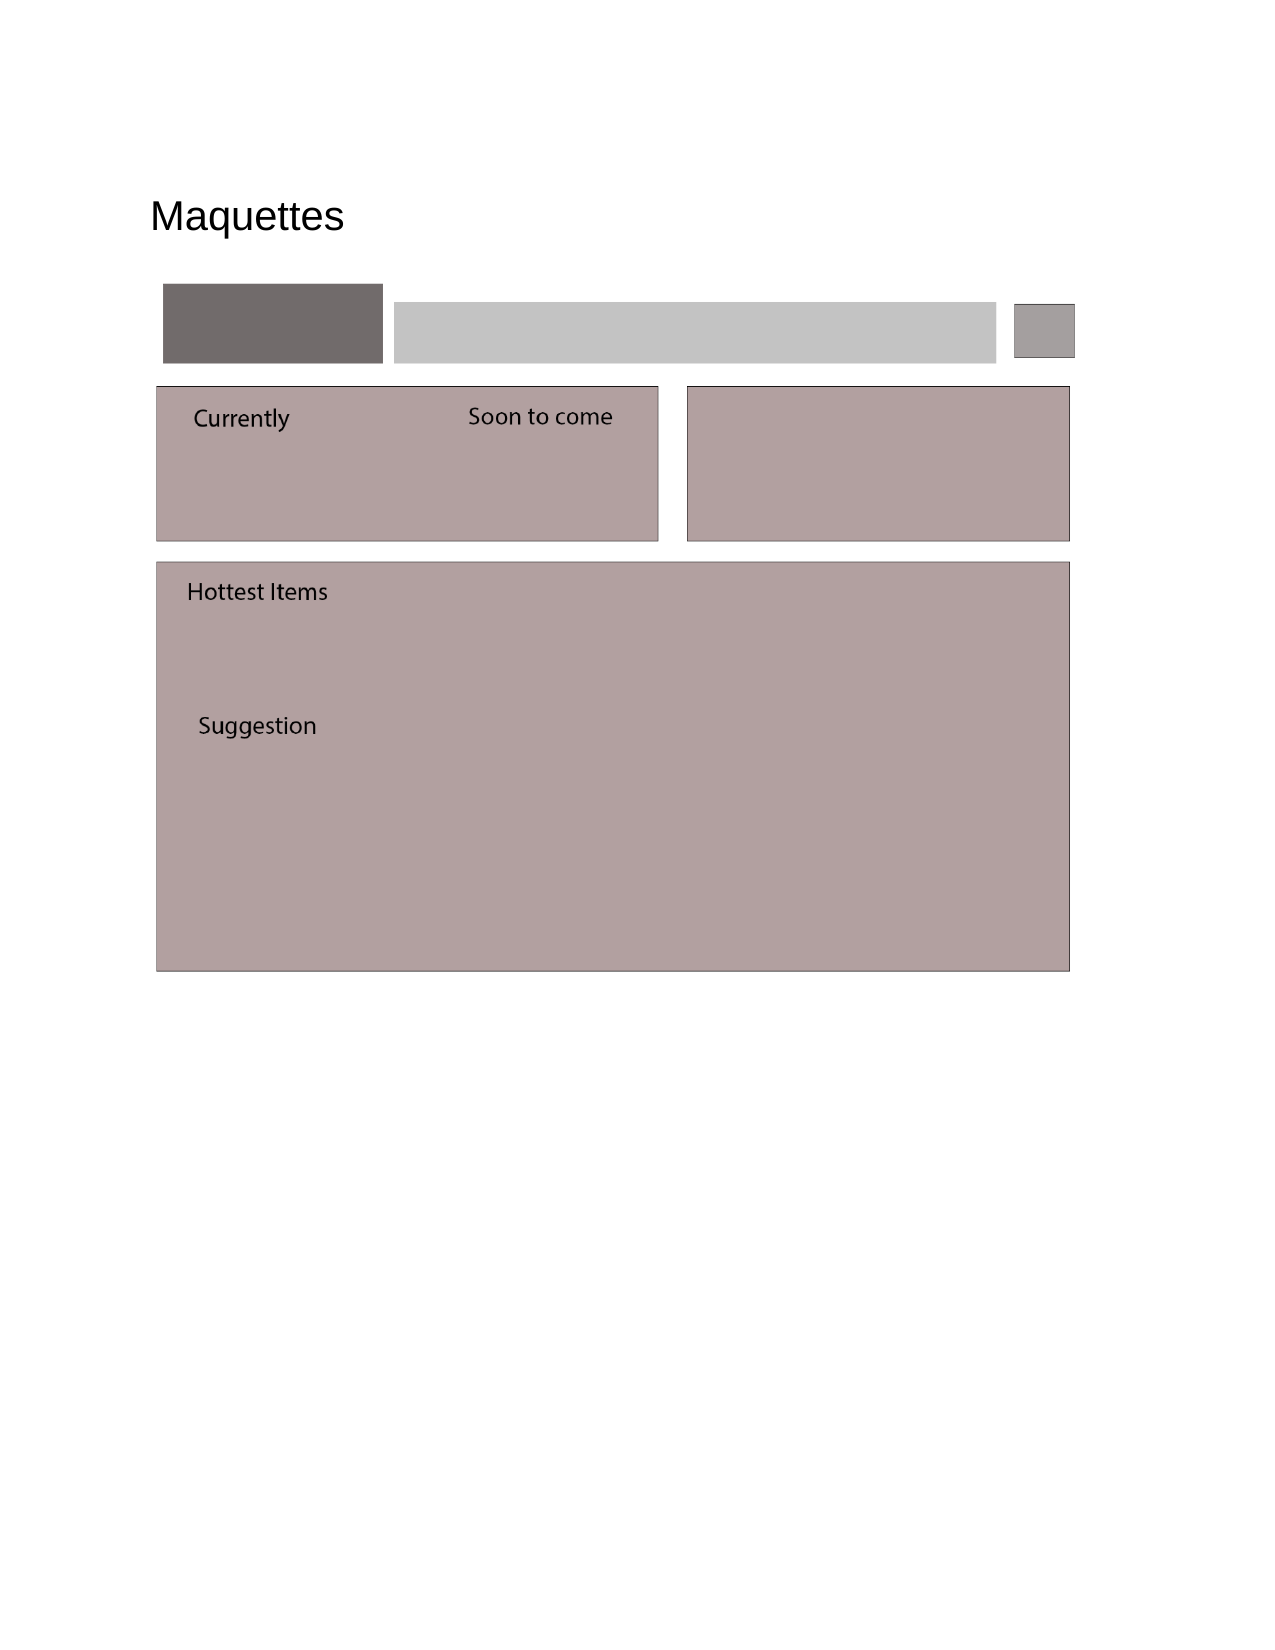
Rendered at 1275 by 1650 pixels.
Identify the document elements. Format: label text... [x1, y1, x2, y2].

subtitle Maquettes [150, 192, 1125, 239]
picture [150, 276, 1096, 985]
